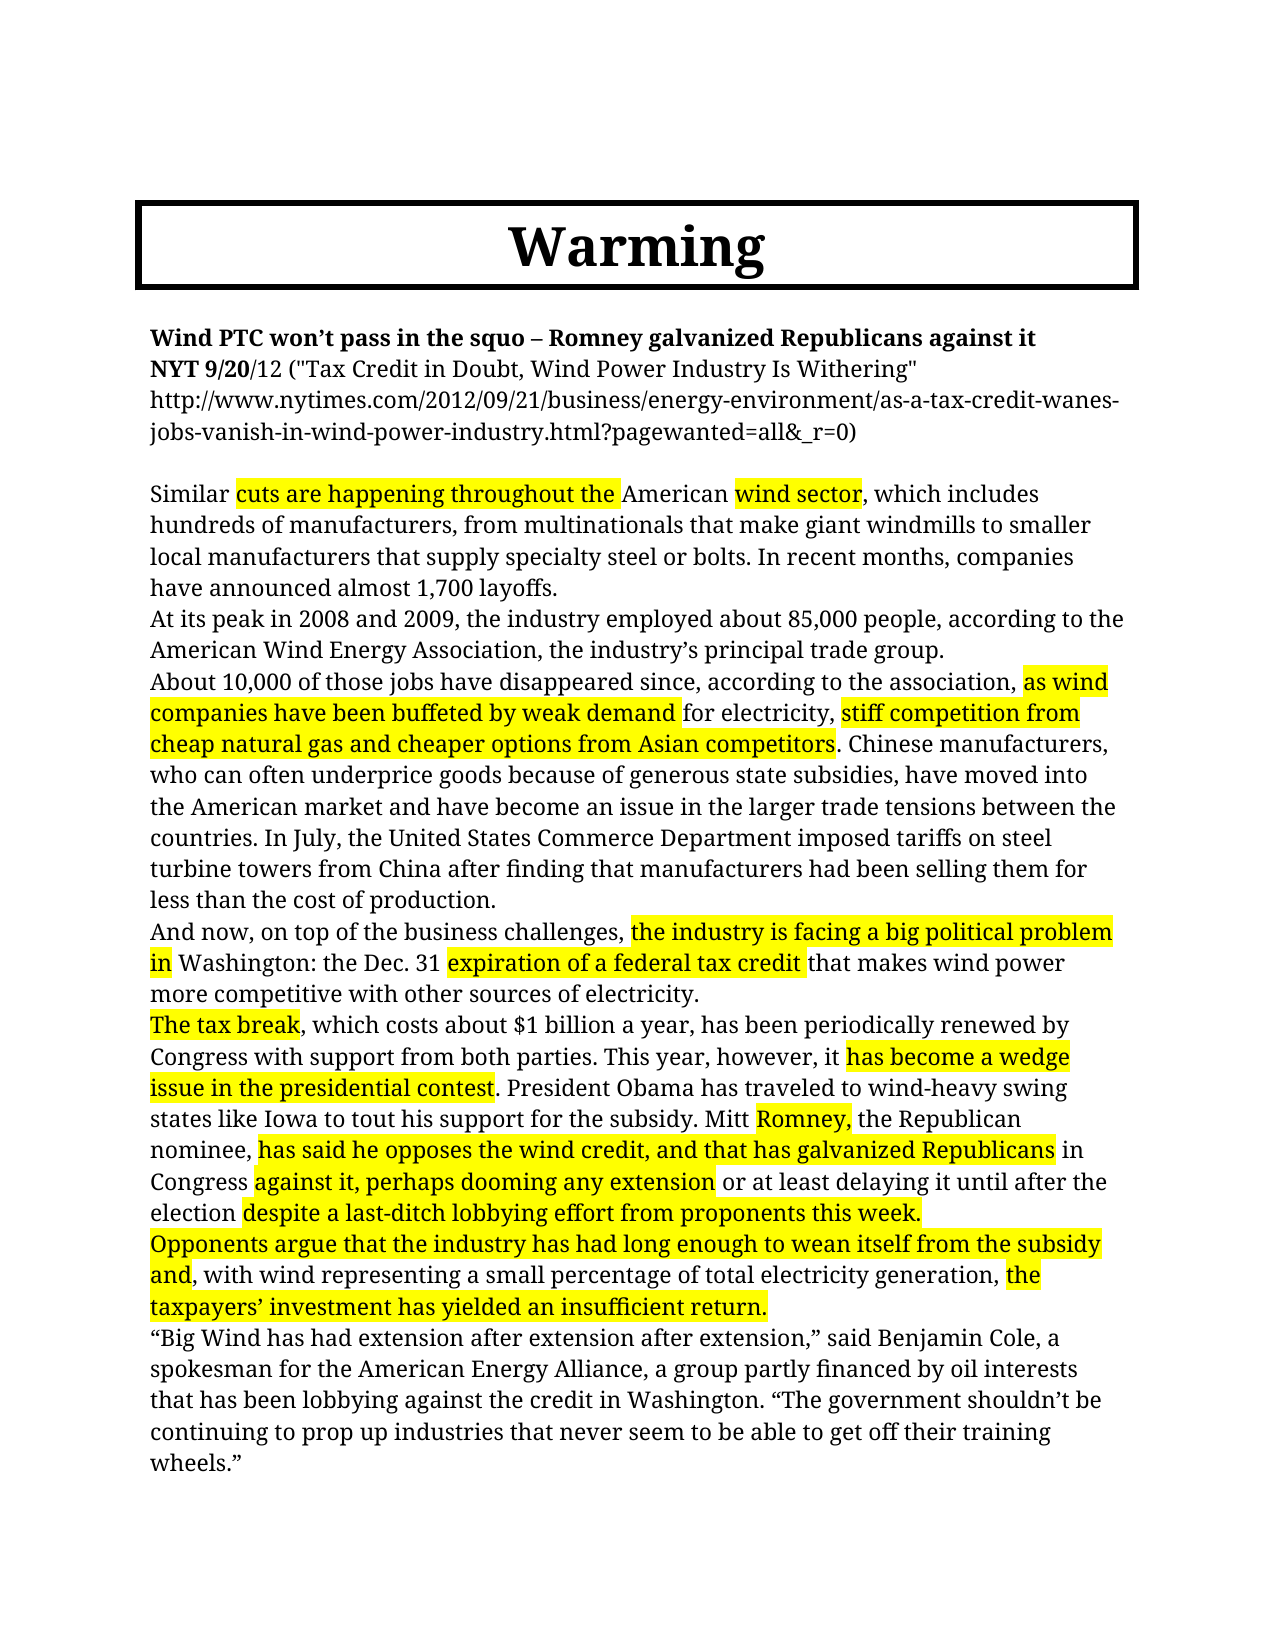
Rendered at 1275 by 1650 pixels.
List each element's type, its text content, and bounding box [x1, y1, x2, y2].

text And now, on top of the business challenges, the industry is facing a big political problem in Washington: the Dec. 31 expiration of a federal tax credit that makes wind power more competitive with other sources of electricity. [150, 915, 1125, 1009]
text The tax break, which costs about $1 billion a year, has been periodically renewed by Congress with support from both parties. This year, however, it has become a wedge issue in the presidential contest. President Obama has traveled to wind-heavy swing states like Iowa to tout his support for the subsidy. Mitt Romney, the Republican nominee, has said he opposes the wind credit, and that has galvanized Republicans in Congress against it, perhaps dooming any extension or at least delaying it until after the election despite a last-ditch lobbying effort from proponents this week. [150, 1009, 1125, 1228]
subtitle Warming [142, 206, 1133, 284]
text Opponents argue that the industry has had long enough to wean itself from the subsidy and, with wind representing a small percentage of total electricity generation, the taxpayers’ investment has yielded an insufficient return. [192, 1228, 1125, 1322]
text Wind PTC won’t pass in the squo – Romney galvanized Republicans against it [150, 322, 1125, 353]
text Similar cuts are happening throughout the American wind sector, which includes hundreds of manufacturers, from multinationals that make giant windmills to smaller local manufacturers that supply specialty steel or bolts. In recent months, companies have announced almost 1,700 layoffs. [150, 478, 1125, 603]
text About 10,000 of those jobs have disappeared since, according to the association, as wind companies have been buffeted by weak demand for electricity, stiff competition from cheap natural gas and cheaper options from Asian competitors. Chinese manufacturers, who can often underprice goods because of generous state subsidies, have moved into the American market and have become an issue in the larger trade tensions between the countries. In July, the United States Commerce Department imposed tariffs on steel turbine towers from China after finding that manufacturers had been selling them for less than the cost of production. [150, 665, 1125, 915]
text NYT 9/20/12 ("Tax Credit in Doubt, Wind Power Industry Is Withering" http://www.nytimes.com/2012/09/21/business/energy-environment/as-a-tax-credit-wanes-jobs-vanish-in-wind-power-industry.html?pagewanted=all&_r=0) [150, 353, 1125, 447]
text “Big Wind has had extension after extension after extension,” said Benjamin Cole, a spokesman for the American Energy Alliance, a group partly financed by oil interests that has been lobbying against the credit in Washington. “The government shouldn’t be continuing to prop up industries that never seem to be able to get off their training wheels.” [150, 1322, 1125, 1478]
text At its peak in 2008 and 2009, the industry employed about 85,000 people, according to the American Wind Energy Association, the industry’s principal trade group. [150, 603, 1125, 665]
